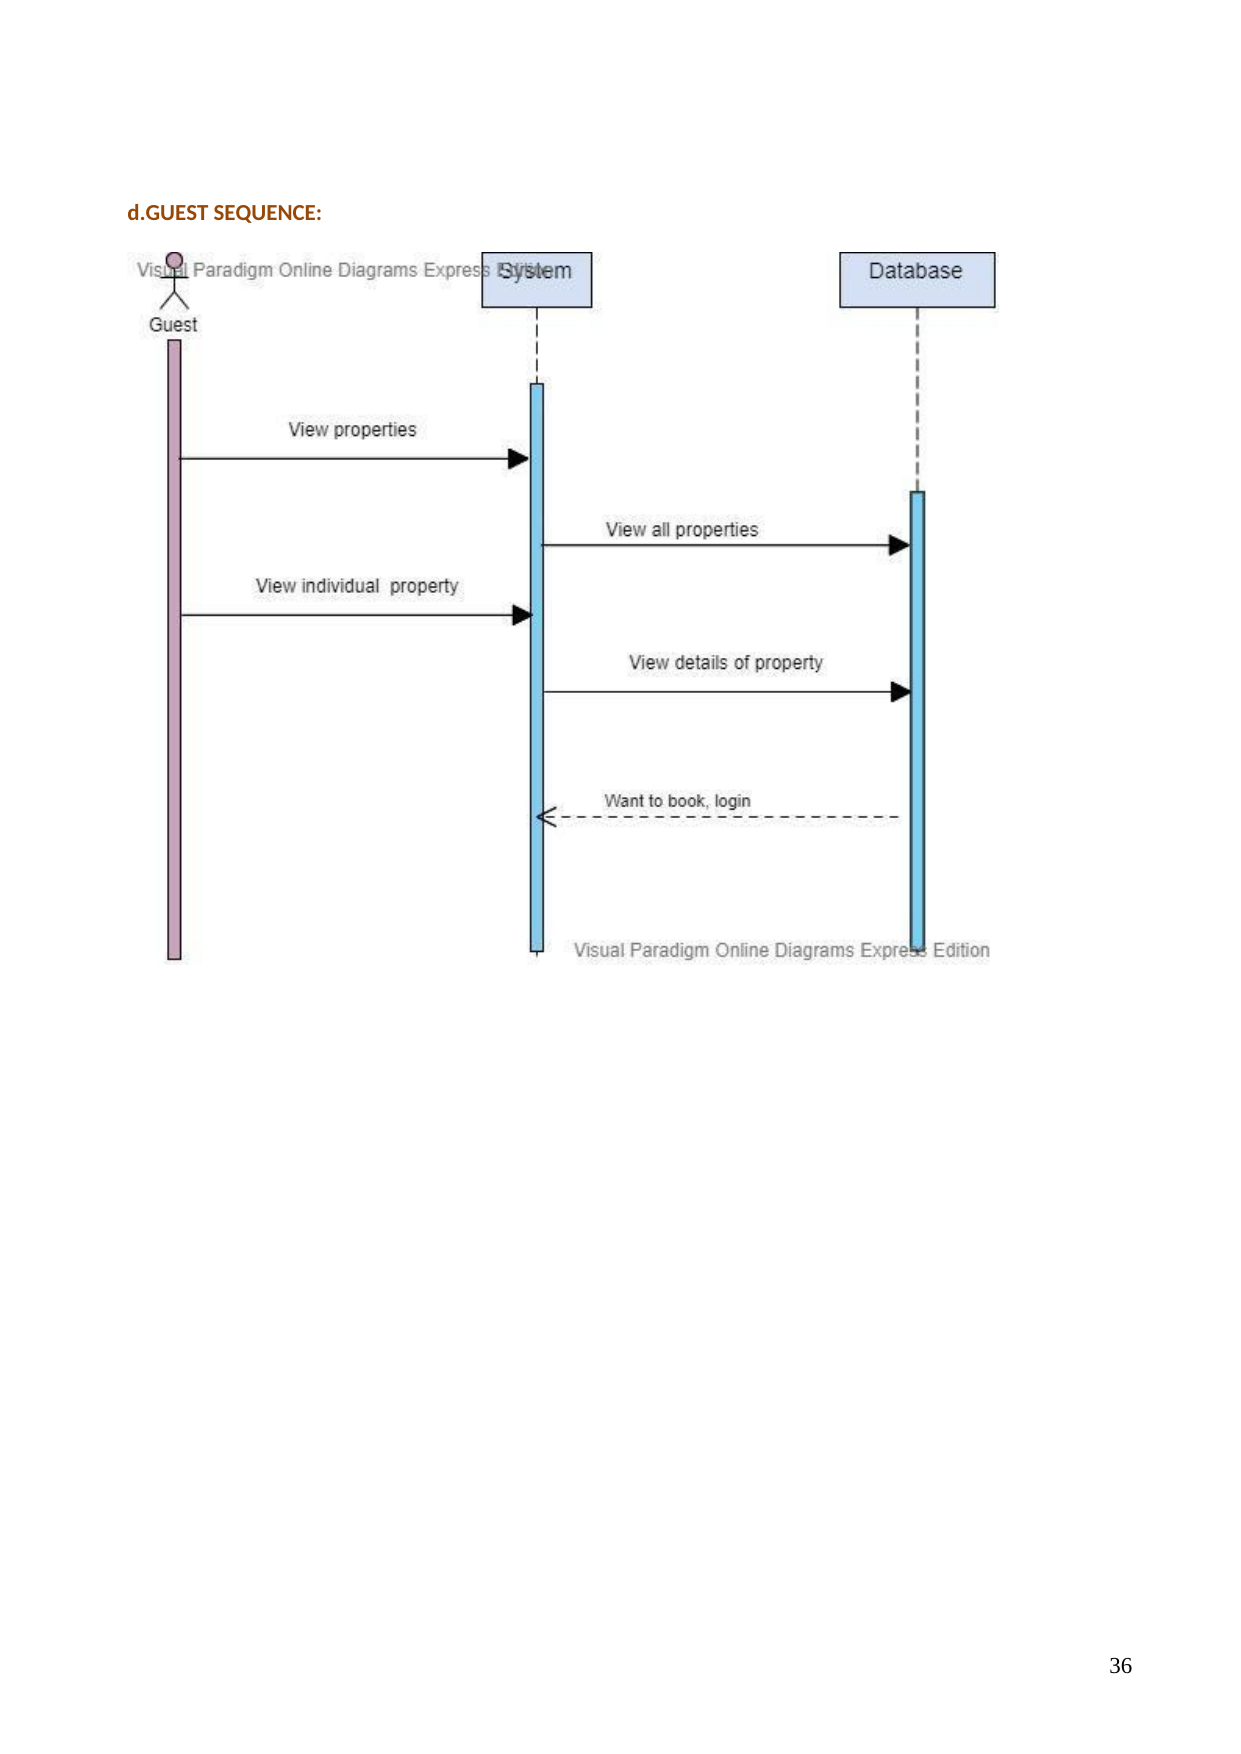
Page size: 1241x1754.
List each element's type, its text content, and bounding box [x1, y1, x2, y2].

text d.GUEST SEQUENCE: [127, 198, 1132, 226]
picture [127, 252, 999, 965]
